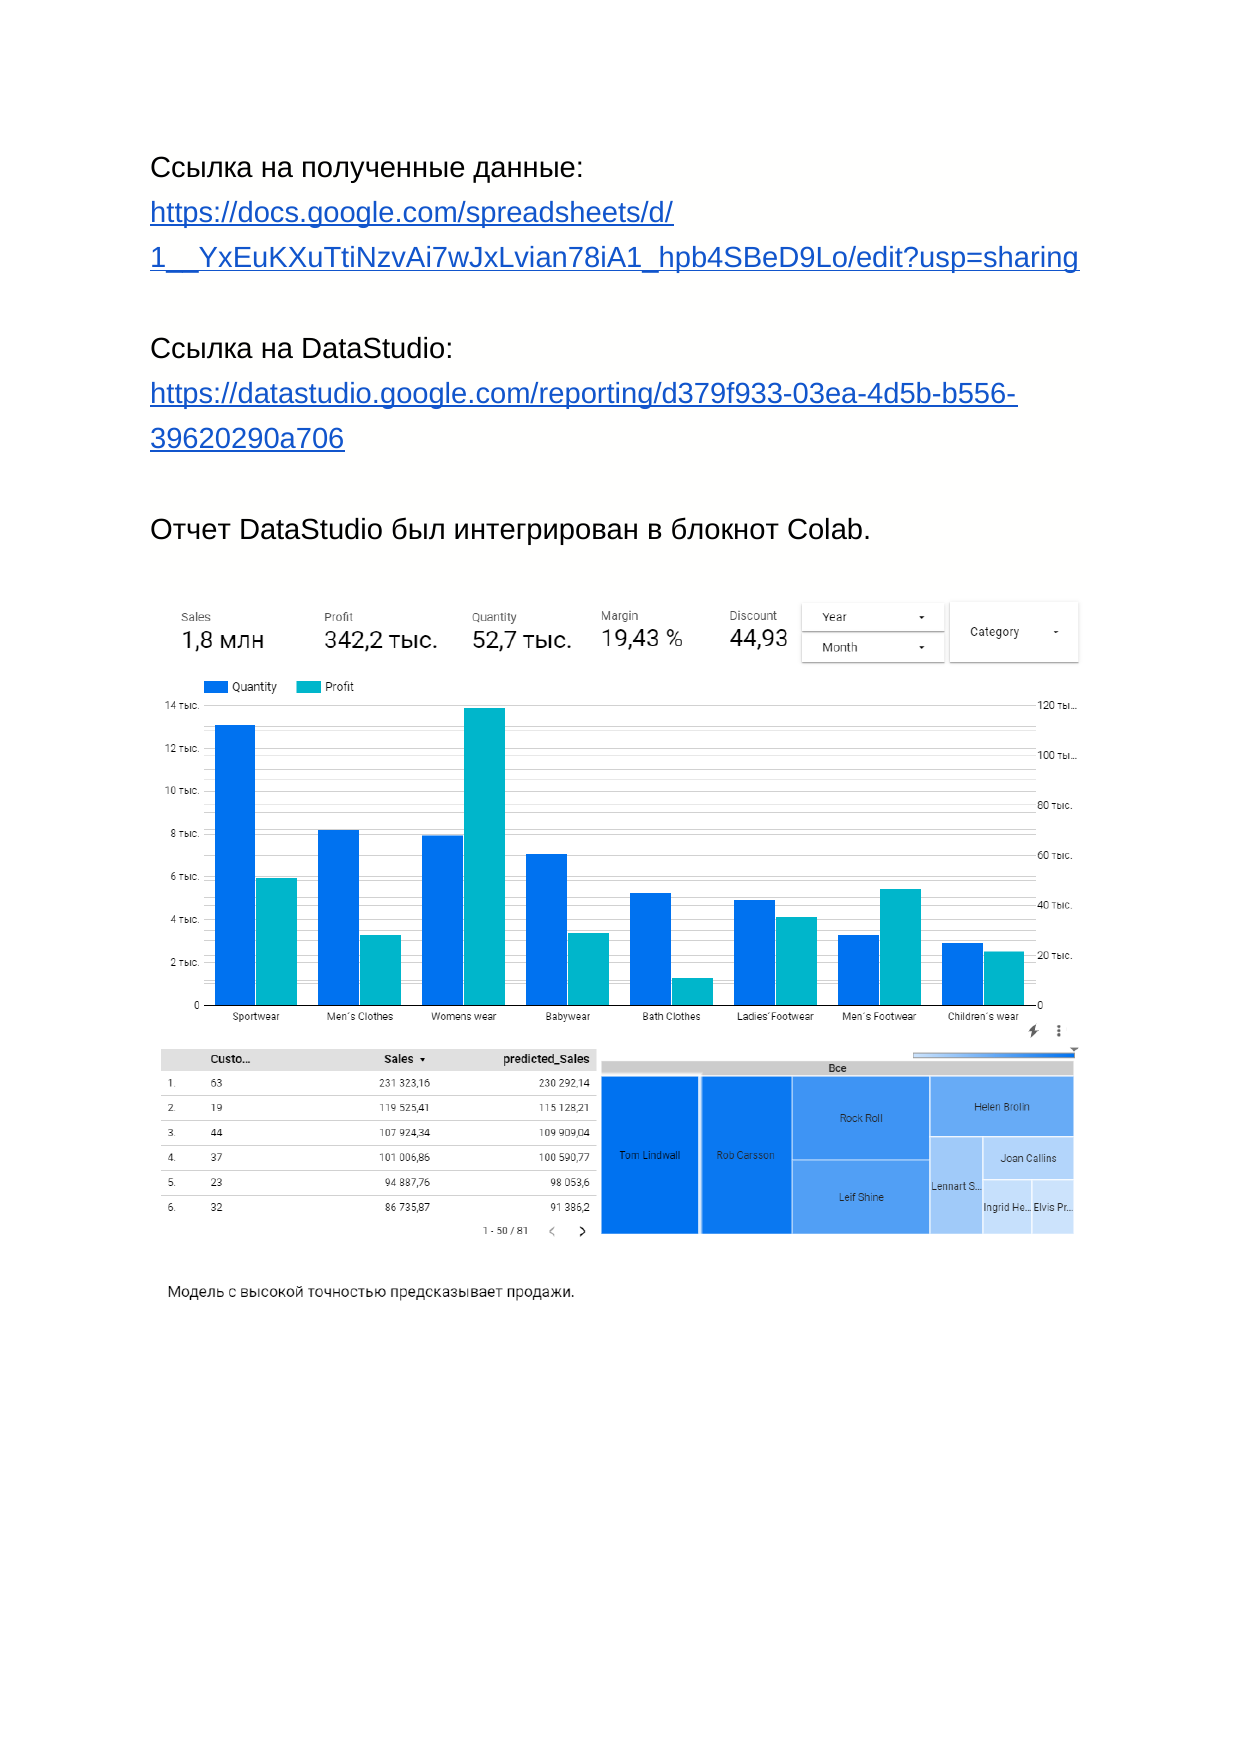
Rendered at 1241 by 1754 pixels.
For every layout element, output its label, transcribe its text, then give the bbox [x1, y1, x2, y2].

picture [150, 590, 1091, 1307]
text Отчет DataStudio был интегрирован в блокнот Colab. [150, 512, 1090, 545]
text Ссылка на DataStudio: https://datastudio.google.com/reporting/d379f933-03ea-4d5b-b556-39620290a706 [150, 331, 1090, 455]
text https://docs.google.com/spreadsheets/d/1__YxEuKXuTtiNzvAi7wJxLvian78iA1_hpb4SBeD9Lo/edit?usp=sharing [150, 195, 1090, 274]
text Ссылка на полученные данные: [150, 150, 1090, 183]
